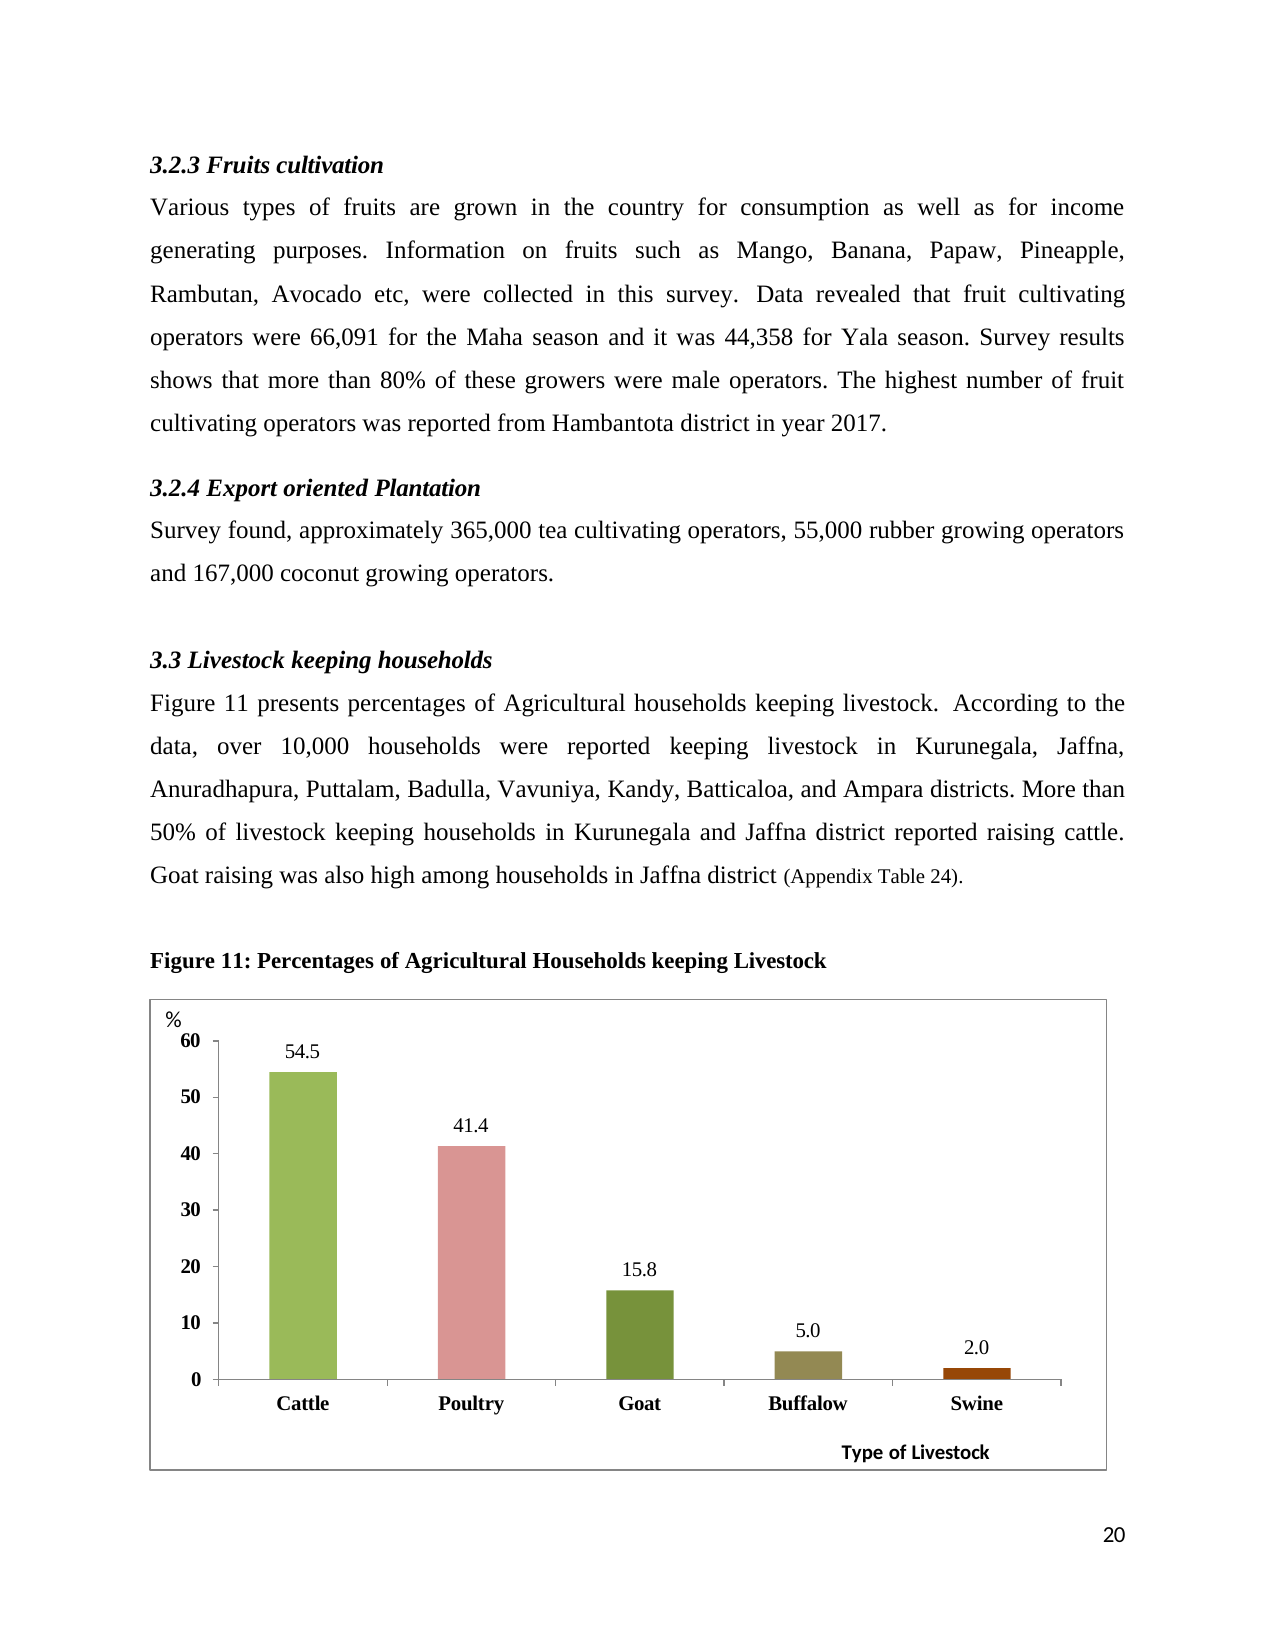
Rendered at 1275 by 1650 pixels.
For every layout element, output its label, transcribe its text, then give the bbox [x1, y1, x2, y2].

subtitle Livestock keeping households [150, 645, 1210, 674]
text Figure 11: Percentages of Agricultural Households keeping Livestock [150, 947, 1210, 973]
text 20 [64, 1521, 1126, 1548]
text Various types of fruits are grown in the country for consumption as well as for income generating purposes. Information on fruits such as Mango, Banana, Papaw, Pineapple, Rambutan, Avocado etc, were collected in this survey. Data revealed that fruit cultivating operators were 66,091 for the Maha season and it was 44,358 for Yala season. Survey results shows that more than 80% of these growers were male operators. The highest number of fruit cultivating operators was reported from Hambantota district in year 2017. [150, 192, 1126, 437]
subtitle Export oriented Plantation [150, 473, 1210, 501]
text Survey found, approximately 365,000 tea cultivating operators, 55,000 rubber growing operators and 167,000 coconut growing operators. [150, 515, 1125, 587]
text Figure 11 presents percentages of Agricultural households keeping livestock. According to the data, over 10,000 households were reported keeping livestock in Kurunegala, Jaffna, Anuradhapura, Puttalam, Badulla, Vavuniya, Kandy, Batticaloa, and Ampara districts. More than 50% of livestock keeping households in Kurunegala and Jaffna district reported raising cattle. Goat raising was also high among households in Jaffna district (Appendix Table 24). [150, 688, 1125, 889]
subtitle Fruits cultivation [150, 150, 1210, 179]
